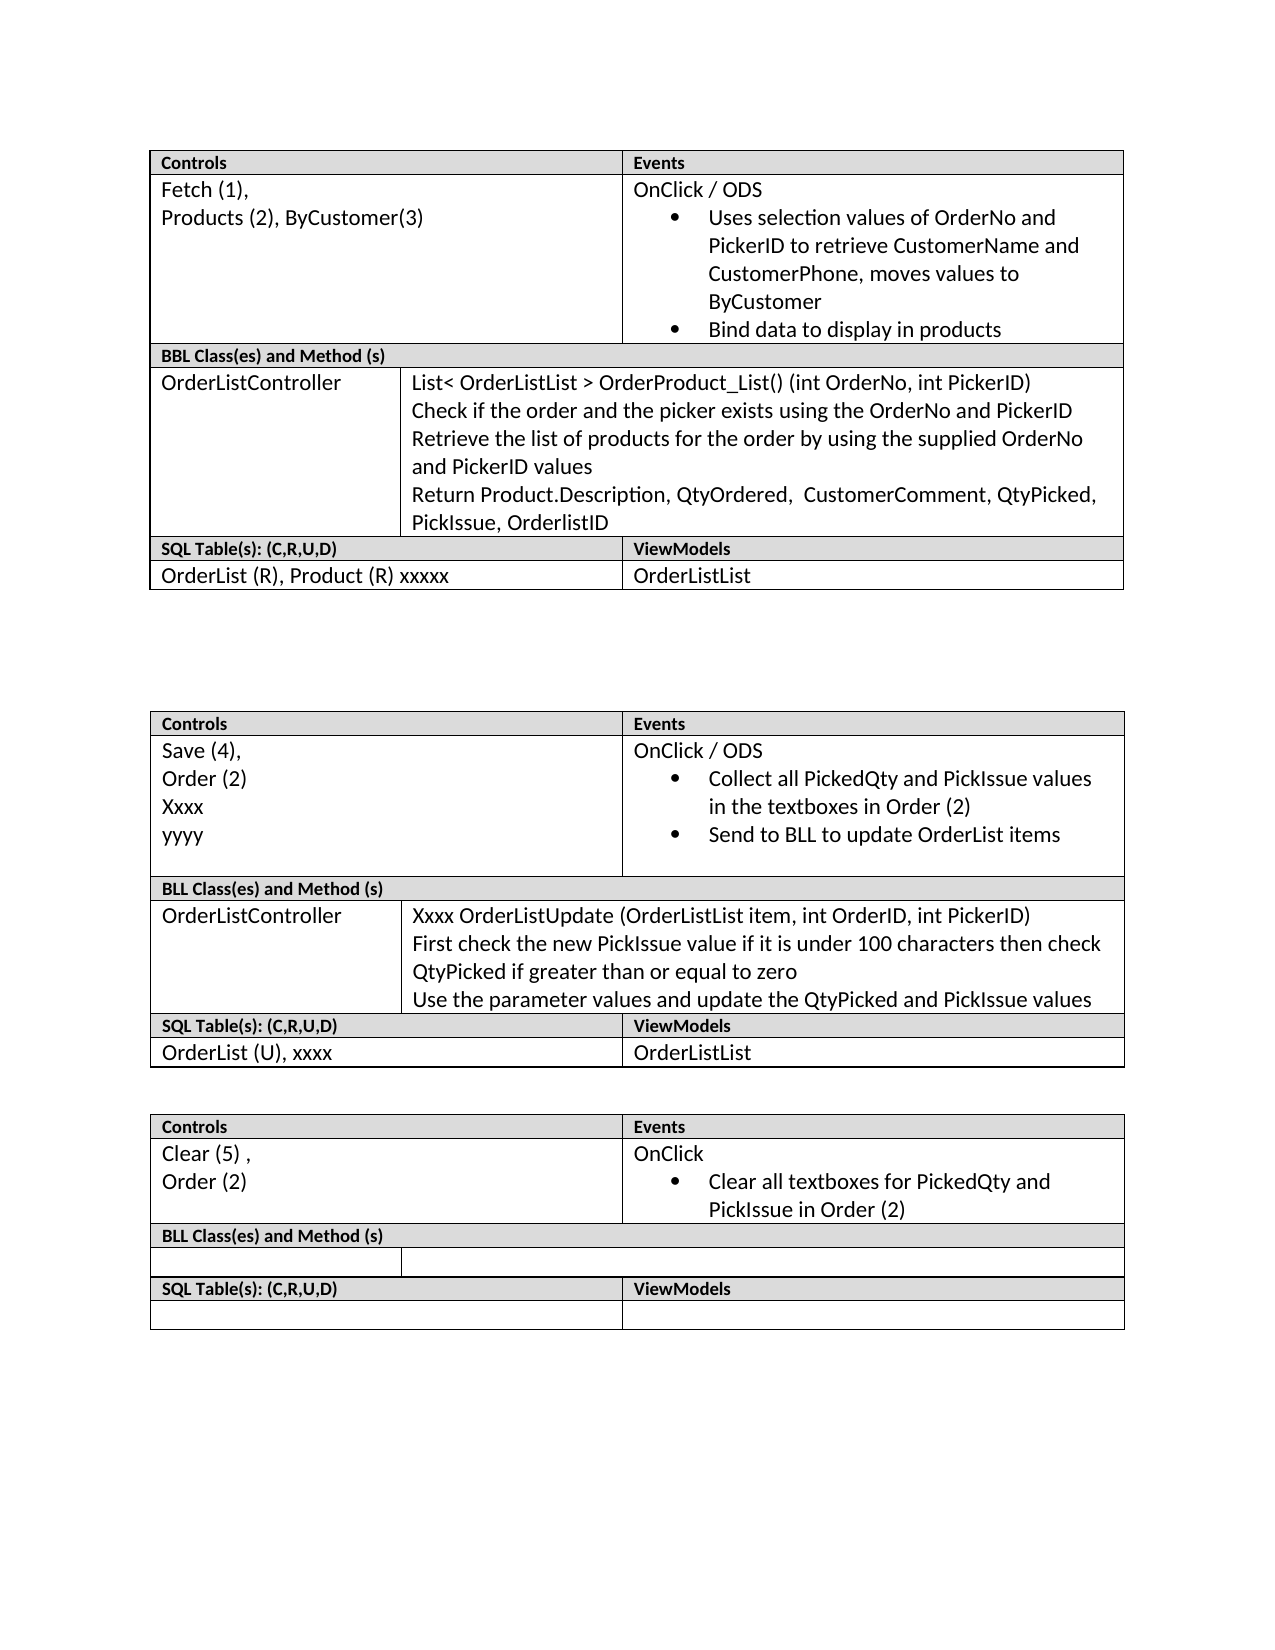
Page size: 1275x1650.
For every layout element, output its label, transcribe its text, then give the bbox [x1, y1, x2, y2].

table_cell Xxxx OrderListUpdate (OrderListList item, int OrderID, int PickerID) First check the new PickIssue value if it is under 100 characters then check QtyPicked if greater than or equal to zero Use the parameter values and update the QtyPicked and PickIssue values [402, 901, 1124, 1013]
table_cell BLL Class(es) and Method (s) [151, 877, 1124, 900]
table_cell Clear (5) , Order (2) [151, 1139, 622, 1223]
table_cell SQL Table(s): (C,R,U,D) [151, 537, 622, 560]
table_header Events [623, 151, 1123, 174]
table_cell Save (4), Order (2) Xxxx yyyy [151, 736, 622, 876]
table_cell [623, 1301, 1124, 1329]
table_cell ViewModels [623, 537, 1123, 560]
table_cell List< OrderListList > OrderProduct_List() (int OrderNo, int PickerID) Check if the order and the picker exists using the OrderNo and PickerID Retrieve the list of products for the order by using the supplied OrderNo and PickerID values Return Product.Description, QtyOrdered, CustomerComment, QtyPicked, PickIssue, OrderlistID [401, 368, 1123, 536]
table_header Controls [151, 1115, 622, 1138]
table_cell SQL Table(s): (C,R,U,D) [151, 1014, 622, 1037]
table_header Events [623, 1115, 1124, 1138]
table_header Controls [151, 712, 622, 735]
table_cell OrderList (R), Product (R) xxxxx [151, 561, 622, 589]
table_cell ViewModels [623, 1278, 1124, 1300]
table_cell ViewModels [623, 1014, 1124, 1037]
table_cell OrderListController [151, 368, 400, 536]
table_cell [151, 1301, 622, 1329]
table_cell OnClick / ODS Uses selection values of OrderNo and PickerID to retrieve CustomerName and CustomerPhone, moves values to ByCustomer Bind data to display in products [623, 175, 1123, 343]
table_cell OrderList (U), xxxx [151, 1038, 622, 1066]
table_cell OnClick Clear all textboxes for PickedQty and PickIssue in Order (2) [623, 1139, 1124, 1223]
table_cell [151, 1248, 401, 1276]
table_cell SQL Table(s): (C,R,U,D) [151, 1278, 622, 1300]
table_cell Fetch (1), Products (2), ByCustomer(3) [151, 175, 622, 343]
table_cell BBL Class(es) and Method (s) [151, 344, 1123, 367]
table_header Events [623, 712, 1124, 735]
table_cell OrderListList [623, 561, 1123, 589]
table_cell OrderListController [151, 901, 401, 1013]
table_cell OnClick / ODS Collect all PickedQty and PickIssue values in the textboxes in Order (2) Send to BLL to update OrderList items [623, 736, 1124, 876]
table_cell BLL Class(es) and Method (s) [151, 1224, 1124, 1247]
table_cell OrderListList [623, 1038, 1124, 1066]
table_header Controls [151, 151, 622, 174]
table_cell [402, 1248, 1124, 1276]
